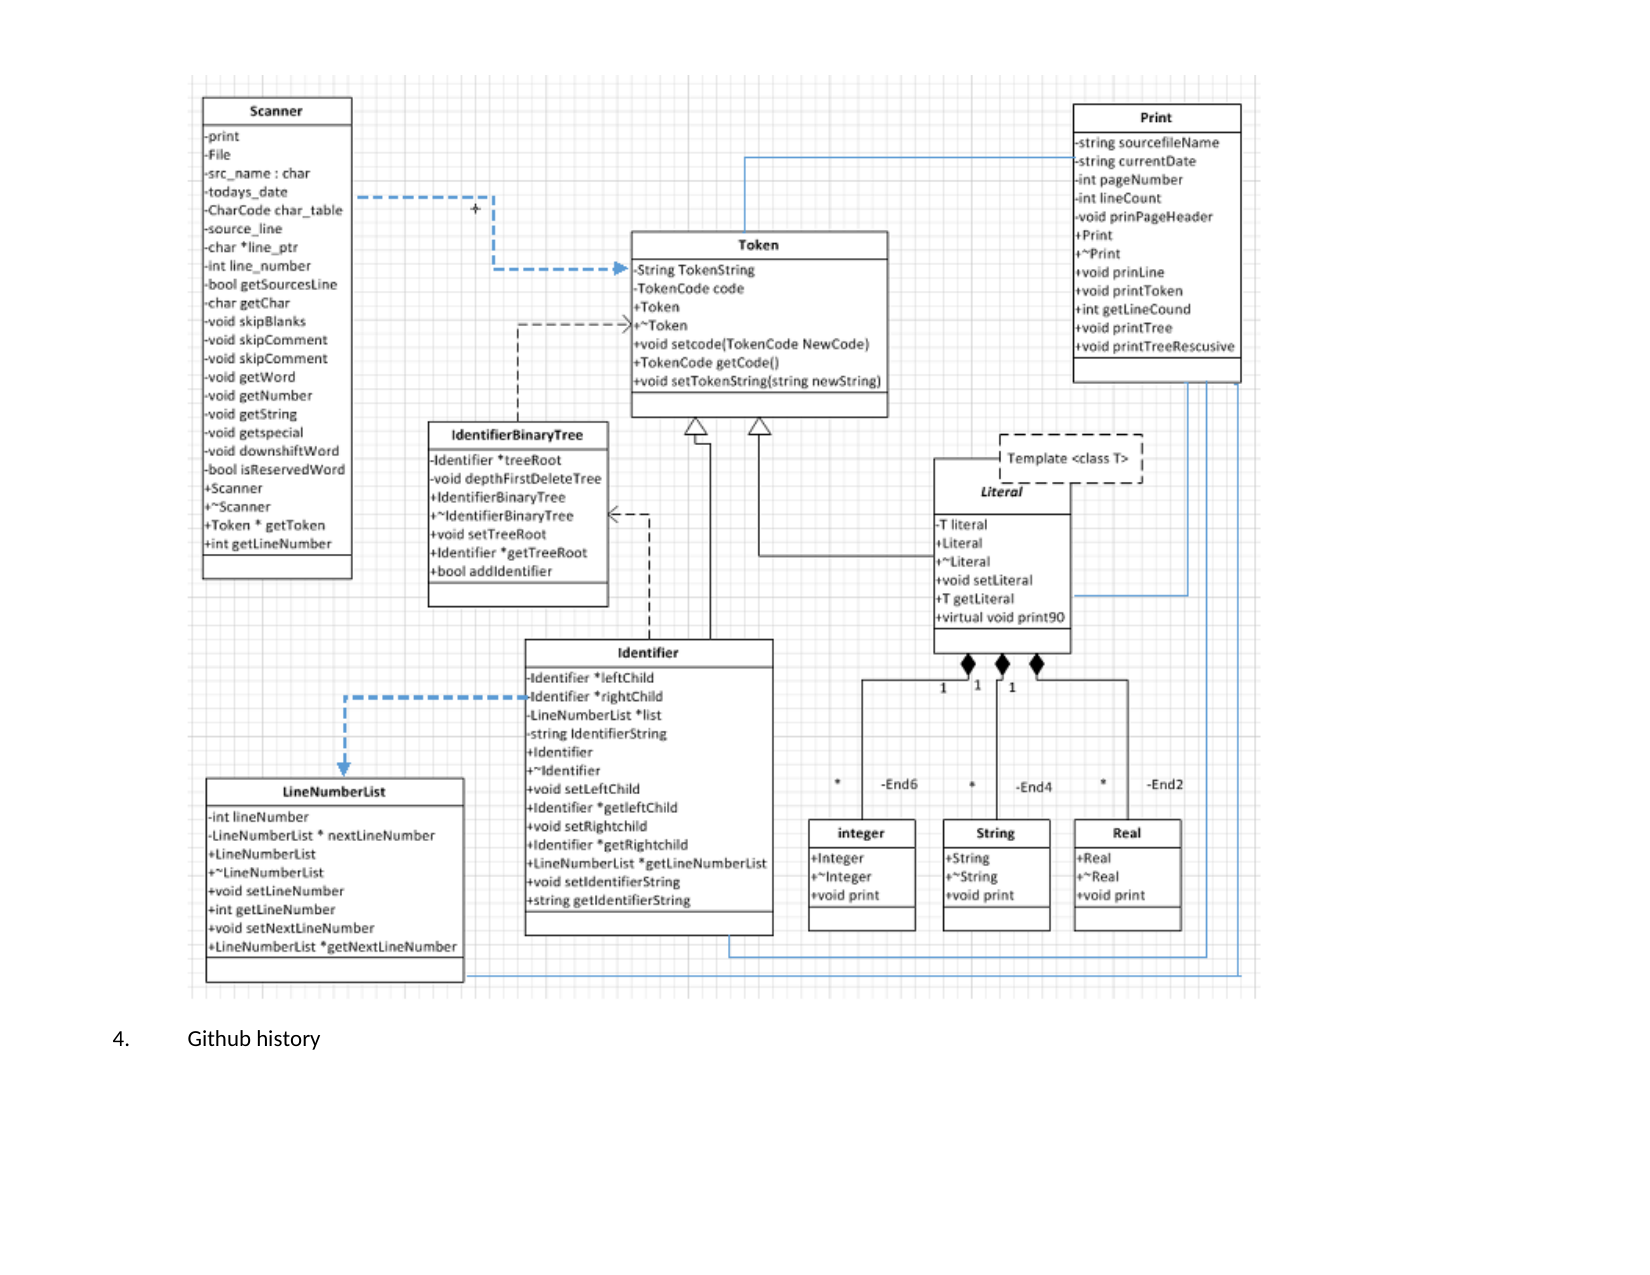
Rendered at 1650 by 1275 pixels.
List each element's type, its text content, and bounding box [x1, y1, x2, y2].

list Github history [112, 1024, 1575, 1052]
picture [187, 75, 1263, 1021]
